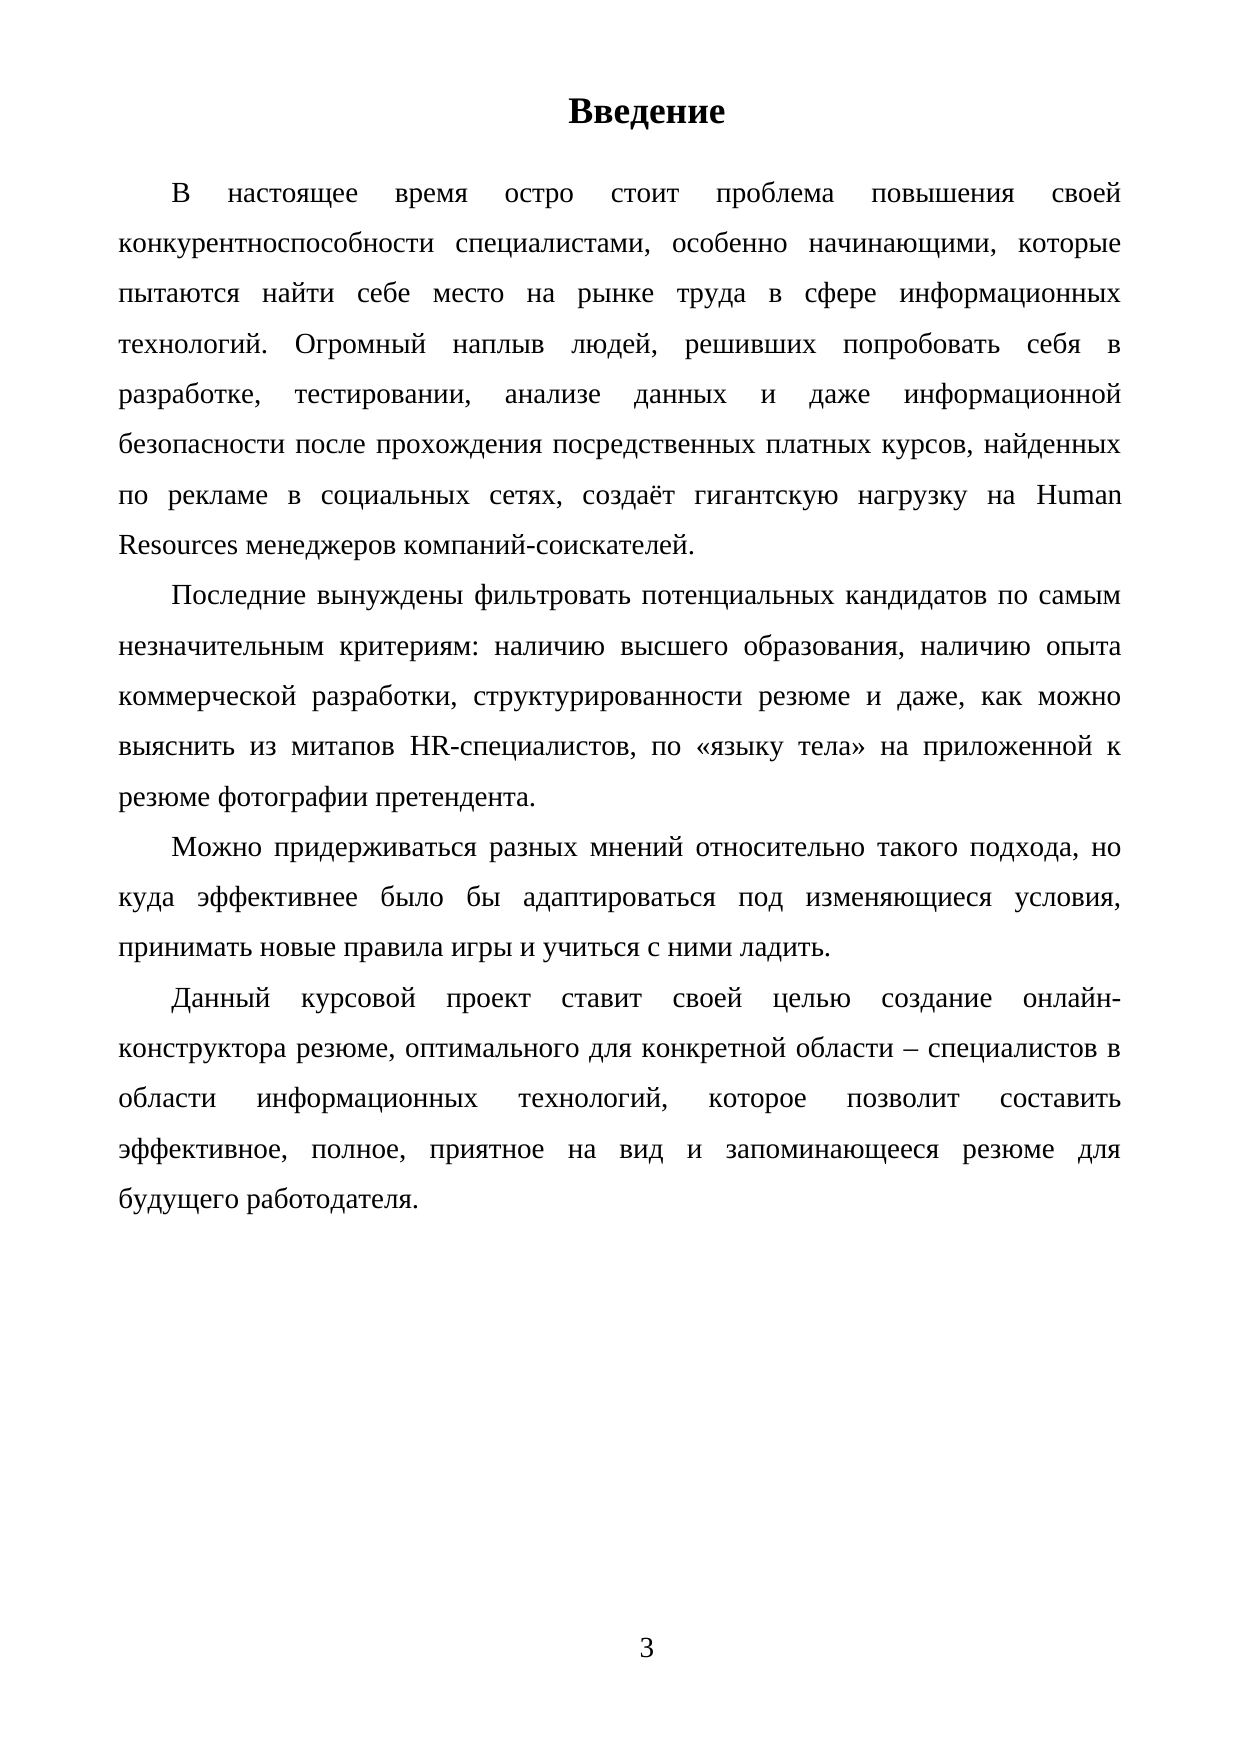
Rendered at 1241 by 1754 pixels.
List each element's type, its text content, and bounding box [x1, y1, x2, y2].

text Последние вынуждены фильтровать потенциальных кандидатов по самым незначительным критериям: наличию высшего образования, наличию опыта коммерческой разработки, структурированности резюме и даже, как можно выяснить из митапов HR-специалистов, по «языку тела» на приложенной к резюме фотографии претендента. [118, 577, 1122, 812]
text Данный курсовой проект ставит своей целью создание онлайн-конструктора резюме, оптимального для конкретной области – специалистов в области информационных технологий, которое позволит составить эффективное, полное, приятное на вид и запоминающееся резюме для будущего работодателя. [118, 980, 1122, 1215]
text В настоящее время остро стоит проблема повышения своей конкурентноспособности специалистами, особенно начинающими, которые пытаются найти себе место на рынке труда в сфере информационных технологий. Огромный наплыв людей, решивших попробовать себя в разработке, тестировании, анализе данных и даже информационной безопасности после прохождения посредственных платных курсов, найденных по рекламе в социальных сетях, создаёт гигантскую нагрузку на Human Resources менеджеров компаний-соискателей. [118, 175, 1122, 561]
text Можно придерживаться разных мнений относительно такого подхода, но куда эффективнее было бы адаптироваться под изменяющиеся условия, принимать новые правила игры и учиться с ними ладить. [118, 829, 1122, 963]
subtitle Введение [118, 89, 1122, 132]
